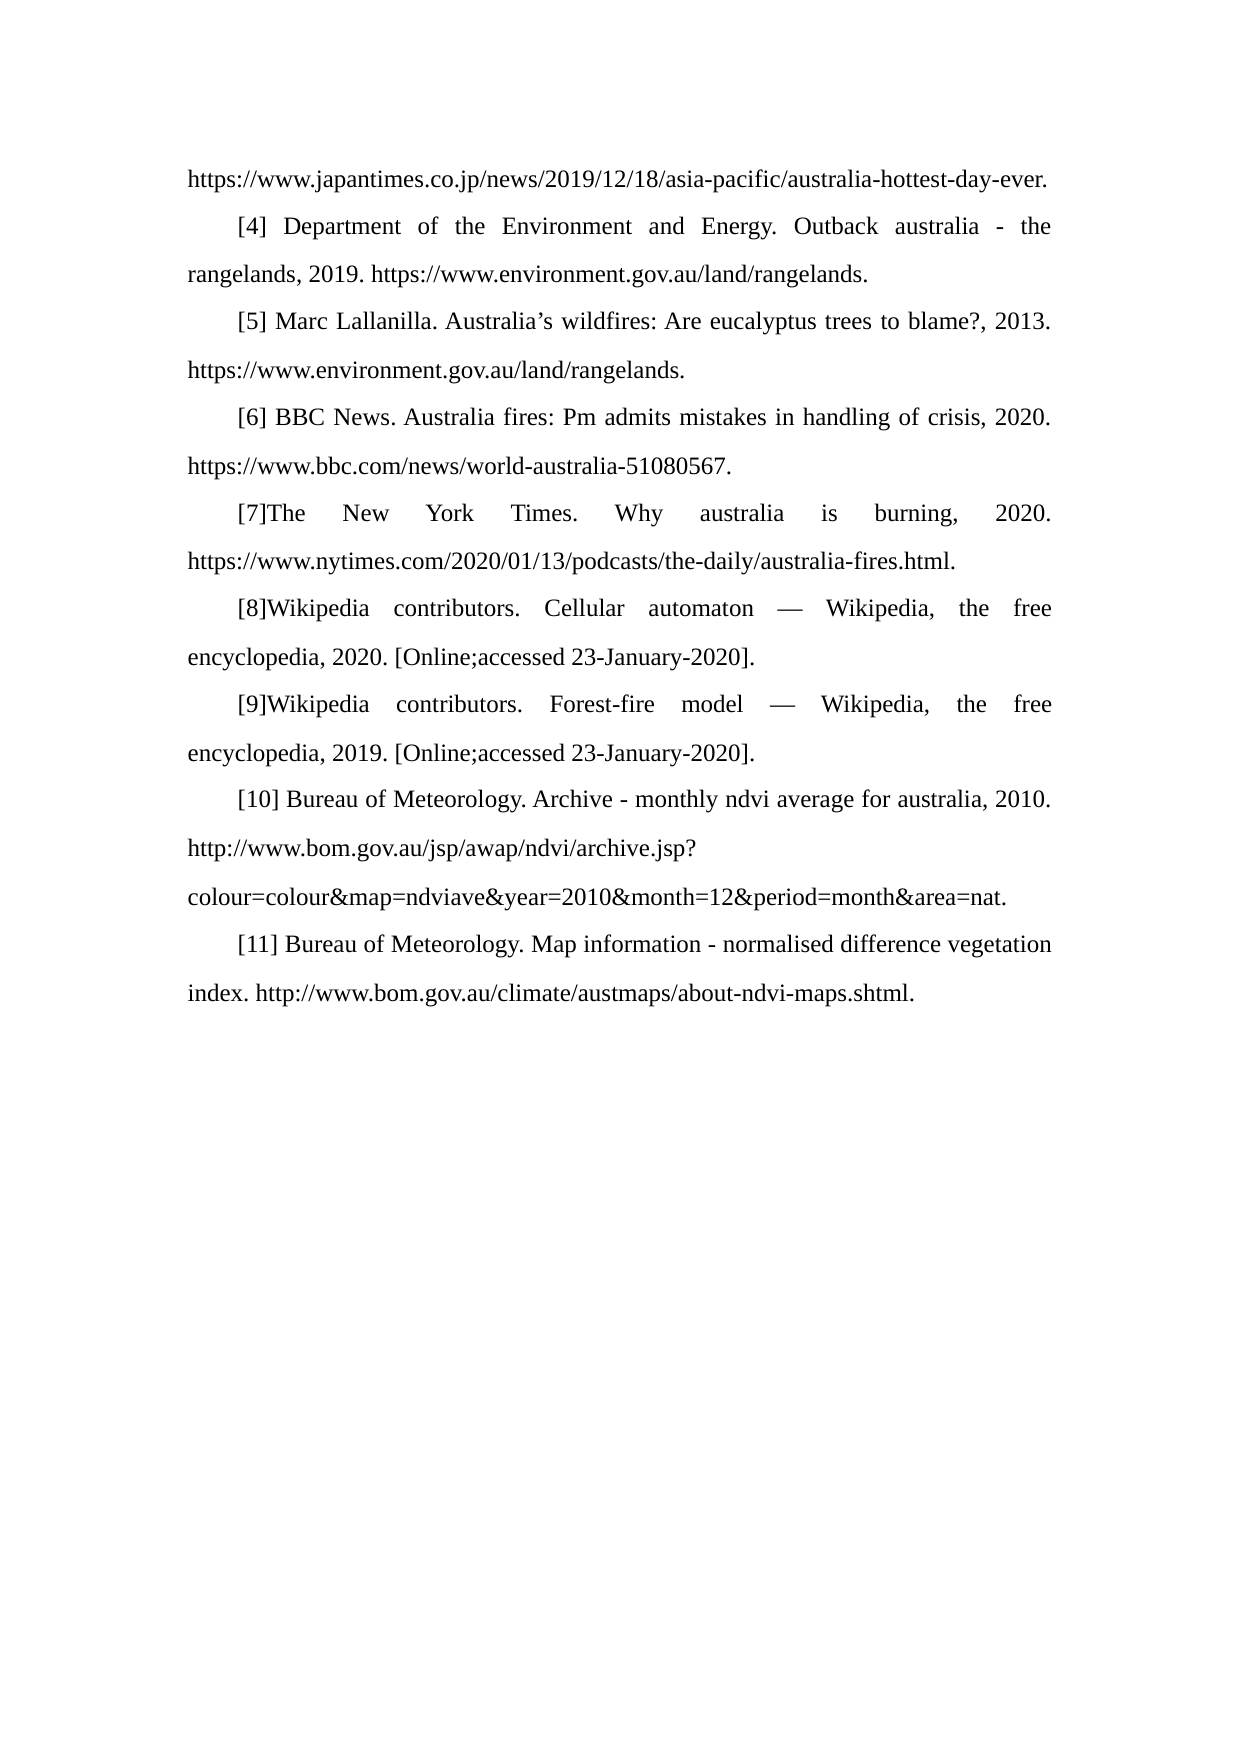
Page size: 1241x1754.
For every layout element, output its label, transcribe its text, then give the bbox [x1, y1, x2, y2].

text [5] Marc Lallanilla. Australia’s wildfires: Are eucalyptus trees to blame?, 2013. https://www.environment.gov.au/land/rangelands. [187, 304, 1053, 386]
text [187, 162, 1053, 194]
text [8]Wikipedia contributors. Cellular automaton — Wikipedia, the free encyclopedia, 2020. [Online;accessed 23-January-2020]. [187, 591, 1053, 673]
text [10] Bureau of Meteorology. Archive - monthly ndvi average for australia, 2010. http://www.bom.gov.au/jsp/awap/ndvi/archive.jsp?colour=colour&map=ndviave&year=2010&month=12&period=month&area=nat. [187, 783, 1053, 913]
text [7]The New York Times. Why australia is burning, 2020. https://www.nytimes.com/2020/01/13/podcasts/the-daily/australia-fires.html. [187, 496, 1053, 577]
text [6] BBC News. Australia fires: Pm admits mistakes in handling of crisis, 2020. https://www.bbc.com/news/world-australia-51080567. [187, 400, 1053, 481]
text [11] Bureau of Meteorology. Map information - normalised difference vegetation index. http://www.bom.gov.au/climate/austmaps/about-ndvi-maps.shtml. [187, 927, 1053, 1008]
text [4] Department of the Environment and Energy. Outback australia - the rangelands, 2019. https://www.environment.gov.au/land/rangelands. [187, 209, 1053, 290]
text [9]Wikipedia contributors. Forest-fire model — Wikipedia, the free encyclopedia, 2019. [Online;accessed 23-January-2020]. [187, 687, 1053, 768]
